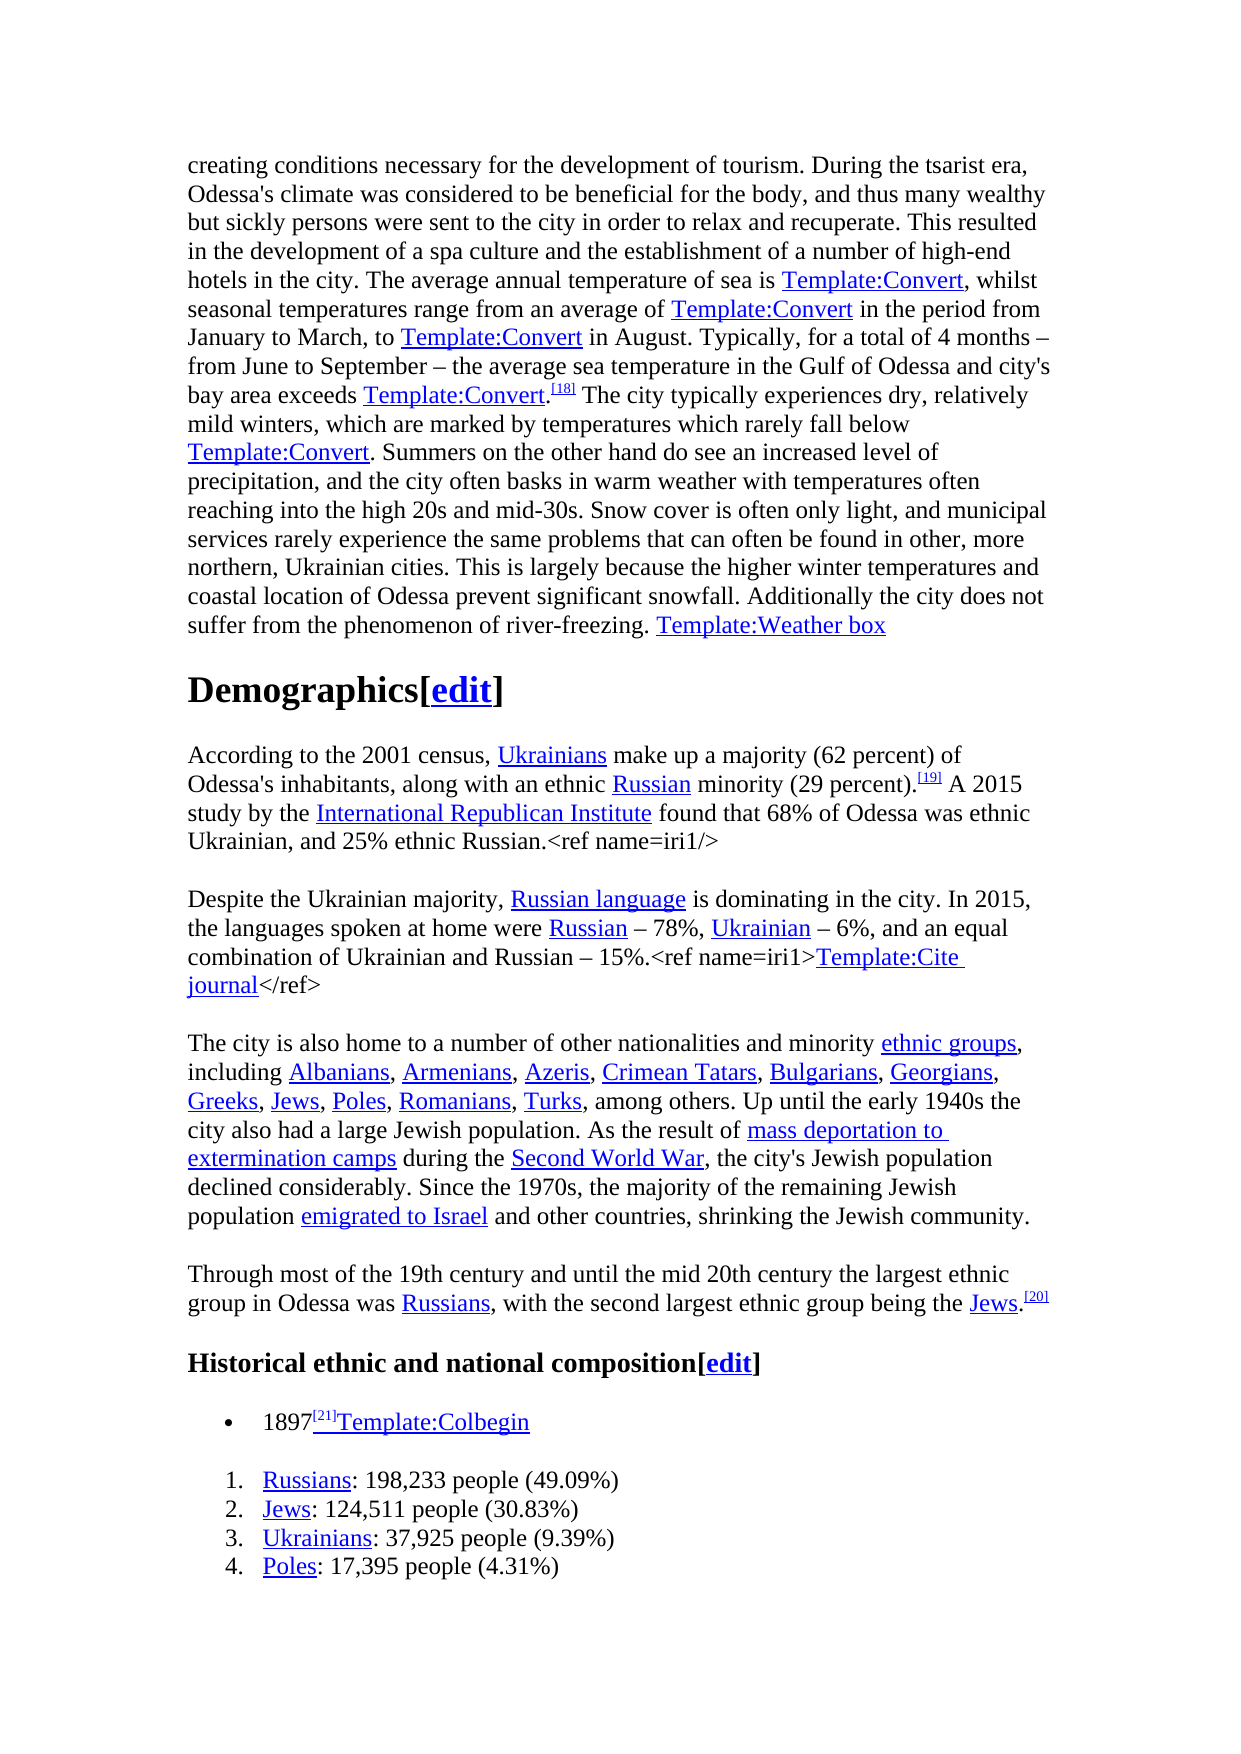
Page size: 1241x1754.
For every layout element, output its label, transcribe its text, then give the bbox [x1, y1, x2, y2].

subtitle Historical ethnic and national composition[edit] [187, 1346, 1053, 1378]
list Poles: 17,395 people (4.31%) [225, 1551, 1053, 1580]
text According to the 2001 census, Ukrainians make up a majority (62 percent) of Odessa's inhabitants, along with an ethnic Russian minority (29 percent).[19] A 2015 study by the International Republican Institute found that 68% of Odessa was ethnic Ukrainian, and 25% ethnic Russian.<ref name=iri1/> [187, 740, 1053, 855]
text The city is also home to a number of other nationalities and minority ethnic groups, including Albanians, Armenians, Azeris, Crimean Tatars, Bulgarians, Georgians, Greeks, Jews, Poles, Romanians, Turks, among others. Up until the early 1940s the city also had a large Jewish population. As the result of mass deportation to extermination camps during the Second World War, the city's Jewish population declined considerably. Since the 1970s, the majority of the remaining Jewish population emigrated to Israel and other countries, shrinking the Jewish community. [187, 1028, 1053, 1230]
text Through most of the 19th century and until the mid 20th century the largest ethnic group in Odessa was Russians, with the second largest ethnic group being the Jews.[20] [187, 1259, 1053, 1316]
list 1897[21]Template:Colbegin [225, 1407, 1053, 1436]
list Ukrainians: 37,925 people (9.39%) [225, 1523, 1053, 1551]
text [187, 150, 1053, 639]
list Jews: 124,511 people (30.83%) [225, 1494, 1053, 1523]
text Despite the Ukrainian majority, Russian language is dominating in the city. In 2015, the languages spoken at home were Russian – 78%, Ukrainian – 6%, and an equal combination of Ukrainian and Russian – 15%.<ref name=iri1>Template:Cite journal</ref> [187, 884, 1053, 999]
subtitle Demographics[edit] [187, 668, 1053, 711]
list Russians: 198,233 people (49.09%) [225, 1465, 1053, 1494]
